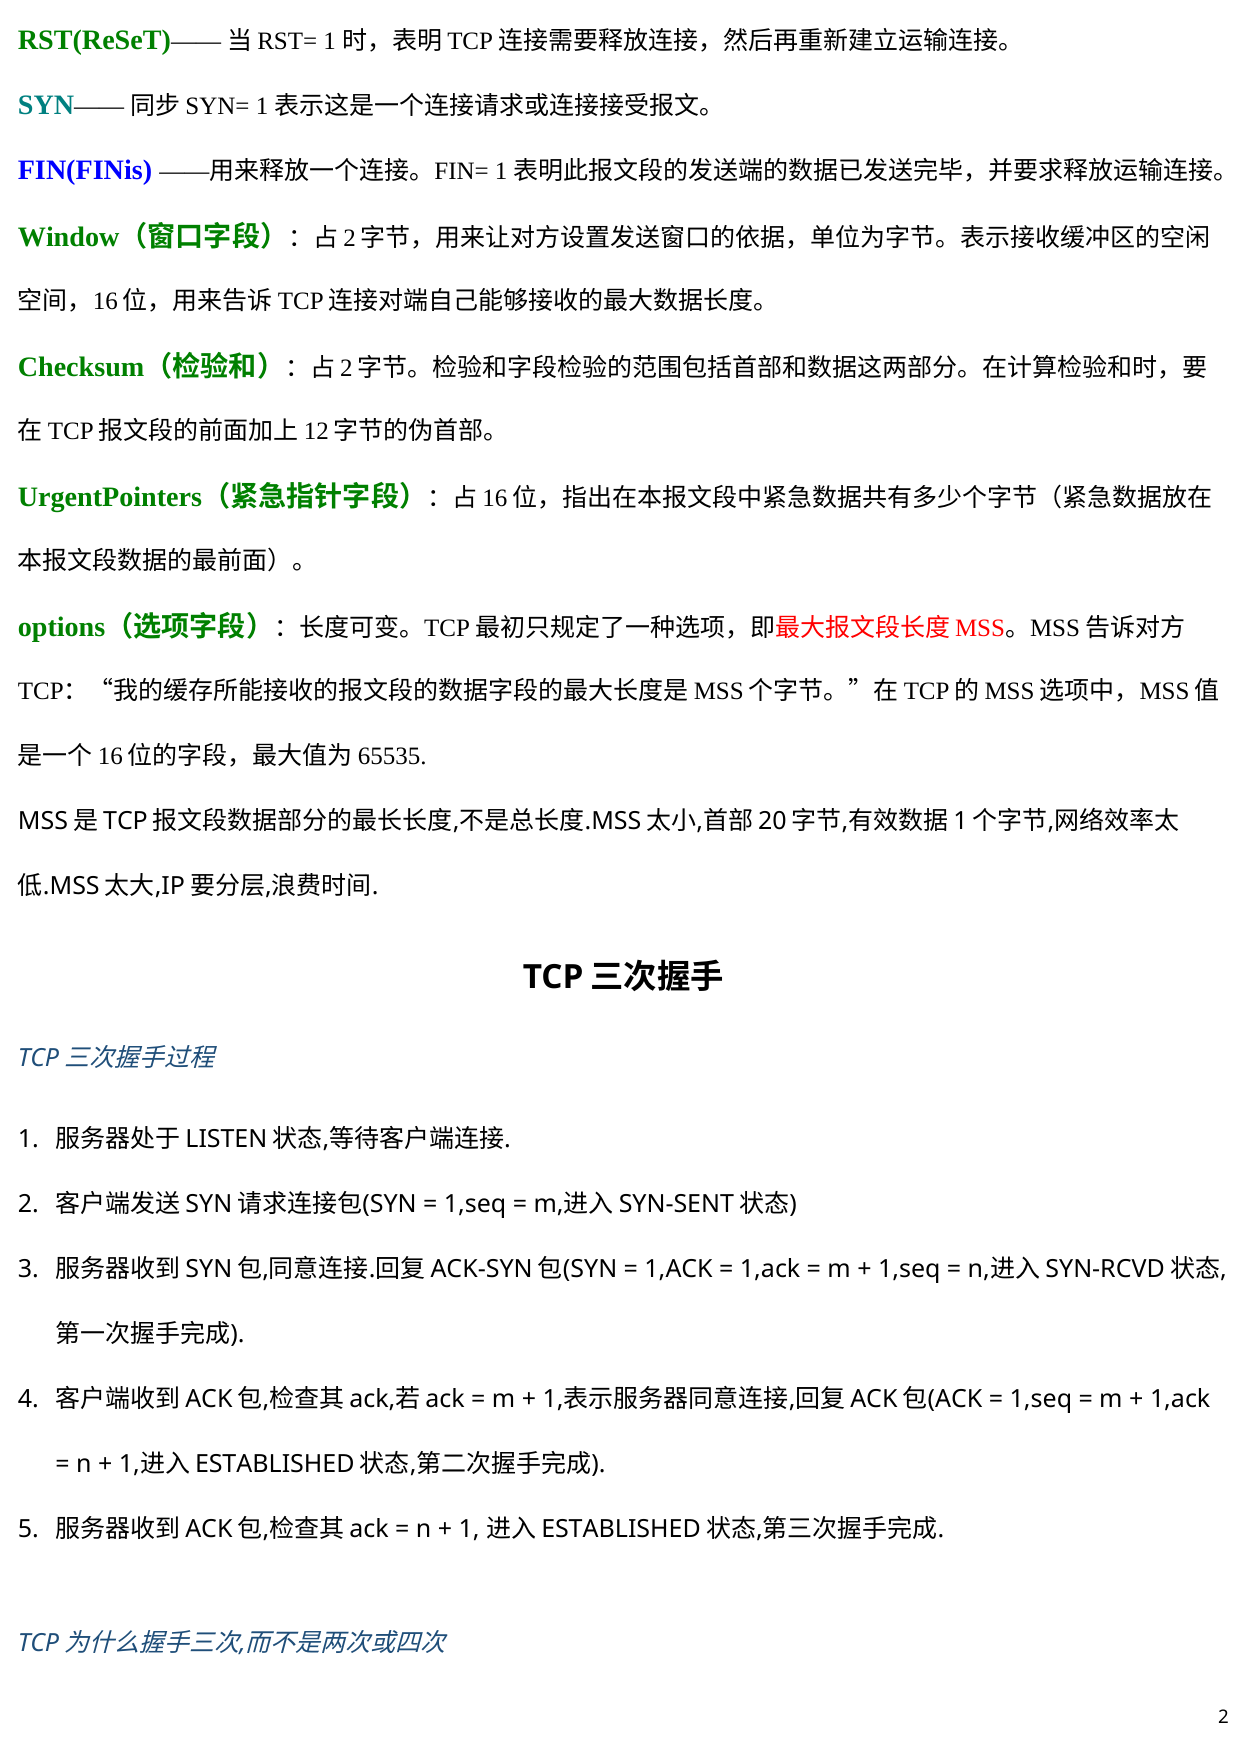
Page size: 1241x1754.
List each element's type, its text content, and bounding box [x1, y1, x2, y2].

list 服务器收到SYN包,同意连接.回复ACK-SYN包(SYN = 1,ACK = 1,ack = m + 1,seq = n,进入SYN-RCVD状态,第一次握手完成). [18, 1234, 1228, 1364]
list 服务器处于LISTEN状态,等待客户端连接. [18, 1104, 1228, 1169]
list 客户端收到ACK包,检查其ack,若ack = m + 1,表示服务器同意连接,回复ACK包(ACK = 1,seq = m + 1,ack = n + 1,进入ESTABLISHED状态,第二次握手完成). [18, 1364, 1228, 1494]
list 服务器收到ACK包,检查其ack = n + 1, 进入ESTABLISHED状态,第三次握手完成. [18, 1494, 1228, 1559]
text MSS是TCP报文段数据部分的最长长度,不是总长度.MSS太小,首部20字节,有效数据1个字节,网络效率太低.MSS太大,IP要分层,浪费时间. [18, 786, 1228, 916]
title TCP三次握手 [18, 941, 1228, 1006]
text TCP三次握手过程 [18, 1023, 1228, 1088]
list 客户端发送SYN请求连接包(SYN = 1,seq = m,进入SYN-SENT状态) [18, 1169, 1228, 1234]
text TCP为什么握手三次,而不是两次或四次 [18, 1608, 1228, 1673]
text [18, 6, 1228, 201]
text Window（窗口字段）：占2字节，用来让对方设置发送窗口的依据，单位为字节。表示接收缓冲区的空闲空间，16位，用来告诉TCP连接对端自己能够接收的最大数据长度。 Checksum（检验和）：占2字节。检验和字段检验的范围包括首部和数据这两部分。在计算检验和时，要在TCP报文段的前面加上12字节的伪首部。 UrgentPointers（紧急指针字段）：占16位，指出在本报文段中紧急数据共有多少个字节（紧急数据放在本报文段数据的最前面）。 options（选项字段）：长度可变。TCP最初只规定了一种选项，即最大报文段长度MSS。MSS告诉对方TCP：“我的缓存所能接收的报文段的数据字段的最大长度是MSS个字节。”在TCP的MSS选项中，MSS值是一个16位的字段，最大值为65535. [18, 201, 1228, 786]
